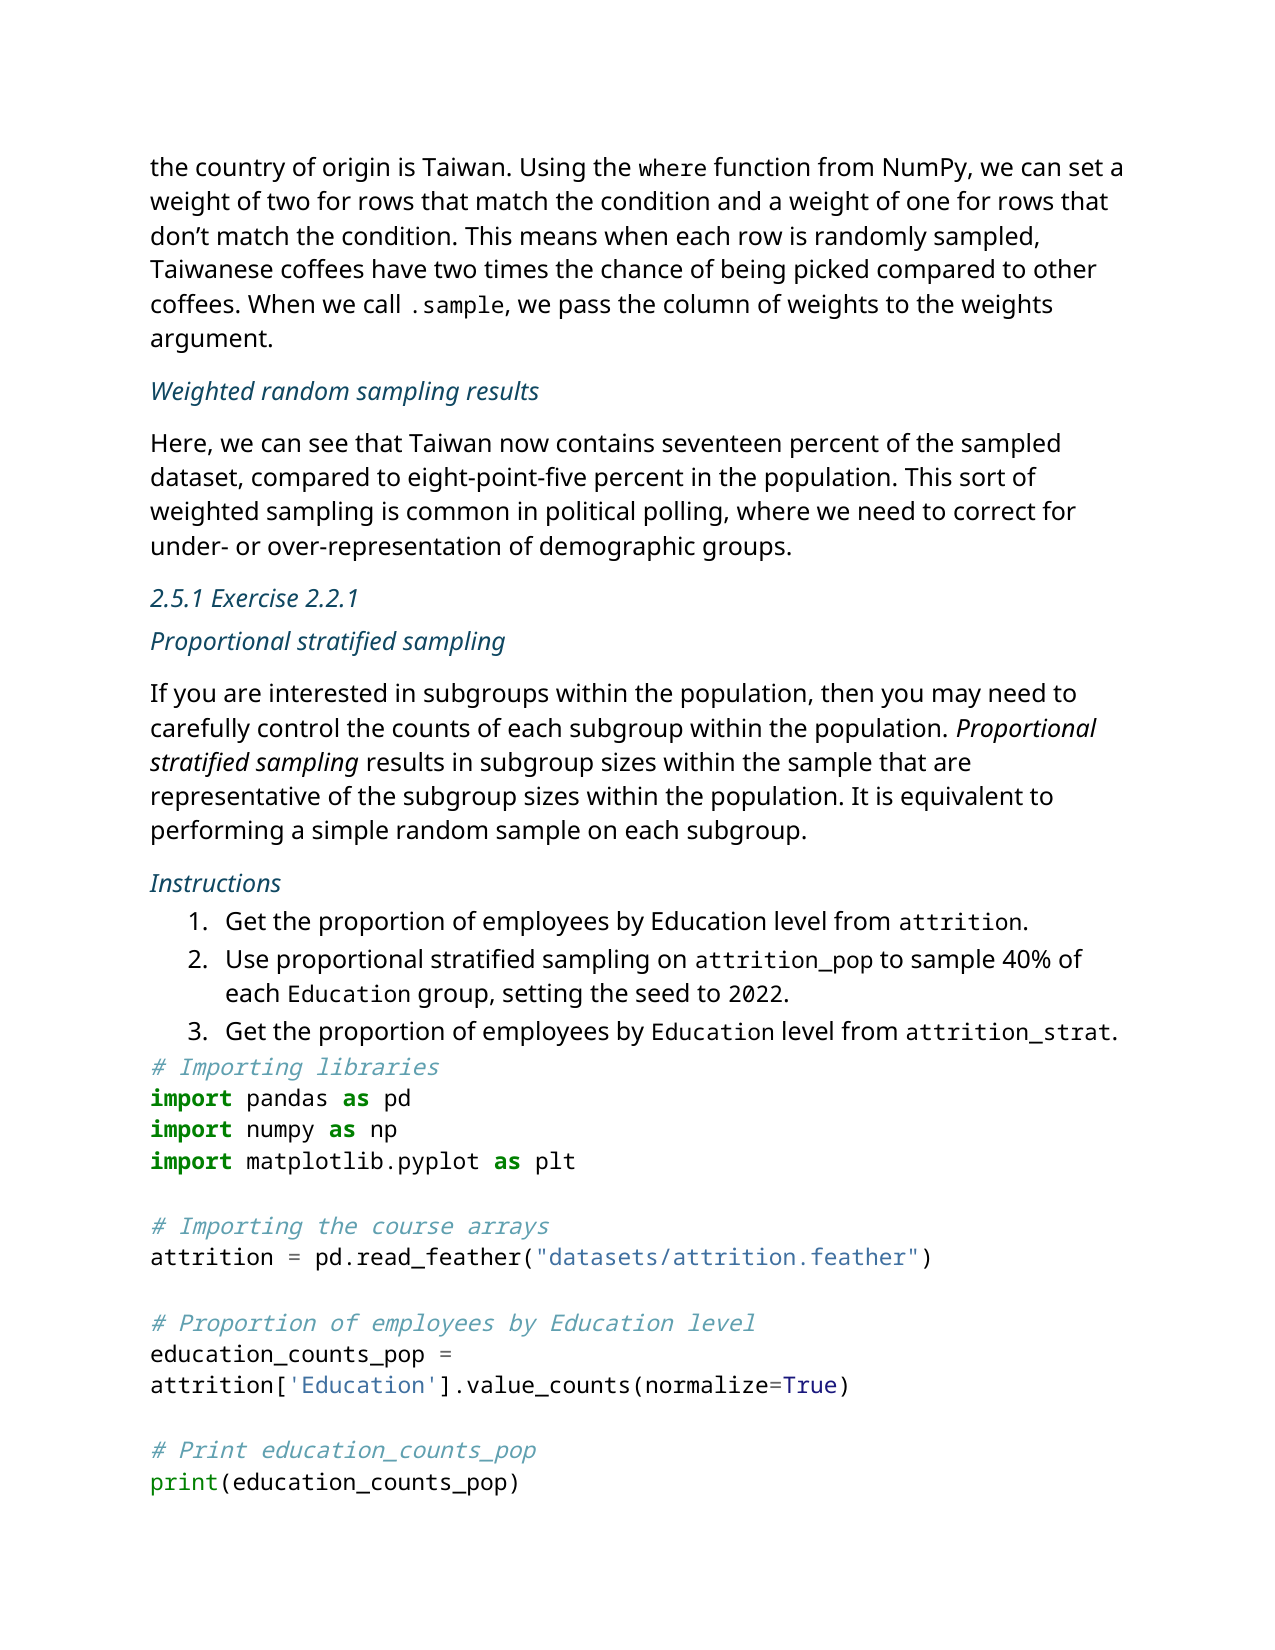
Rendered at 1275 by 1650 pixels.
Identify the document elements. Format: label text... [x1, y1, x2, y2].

subtitle Instructions [150, 865, 1125, 899]
list Use proportional stratified sampling on attrition_pop to sample 40% of each Education group, setting the seed to 2022. [187, 941, 1125, 1009]
text Here, we can see that Taiwan now contains seventeen percent of the sampled dataset, compared to eight-point-five percent in the population. This sort of weighted sampling is common in political polling, where we need to correct for under- or over-representation of demographic groups. [150, 426, 1125, 562]
subtitle Weighted random sampling results [150, 373, 1125, 407]
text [150, 1051, 1125, 1497]
list Get the proportion of employees by Education level from attrition_strat. [187, 1013, 1125, 1047]
text If you are interested in subgroups within the population, then you may need to carefully control the counts of each subgroup within the population. Proportional stratified sampling results in subgroup sizes within the sample that are representative of the subgroup sizes within the population. It is equivalent to performing a simple random sample on each subgroup. [150, 676, 1125, 846]
subtitle 2.5.1 Exercise 2.2.1 [150, 581, 1125, 615]
list Get the proportion of employees by Education level from attrition. [187, 903, 1125, 937]
subtitle Proportional stratified sampling [150, 623, 1125, 657]
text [150, 150, 1125, 354]
